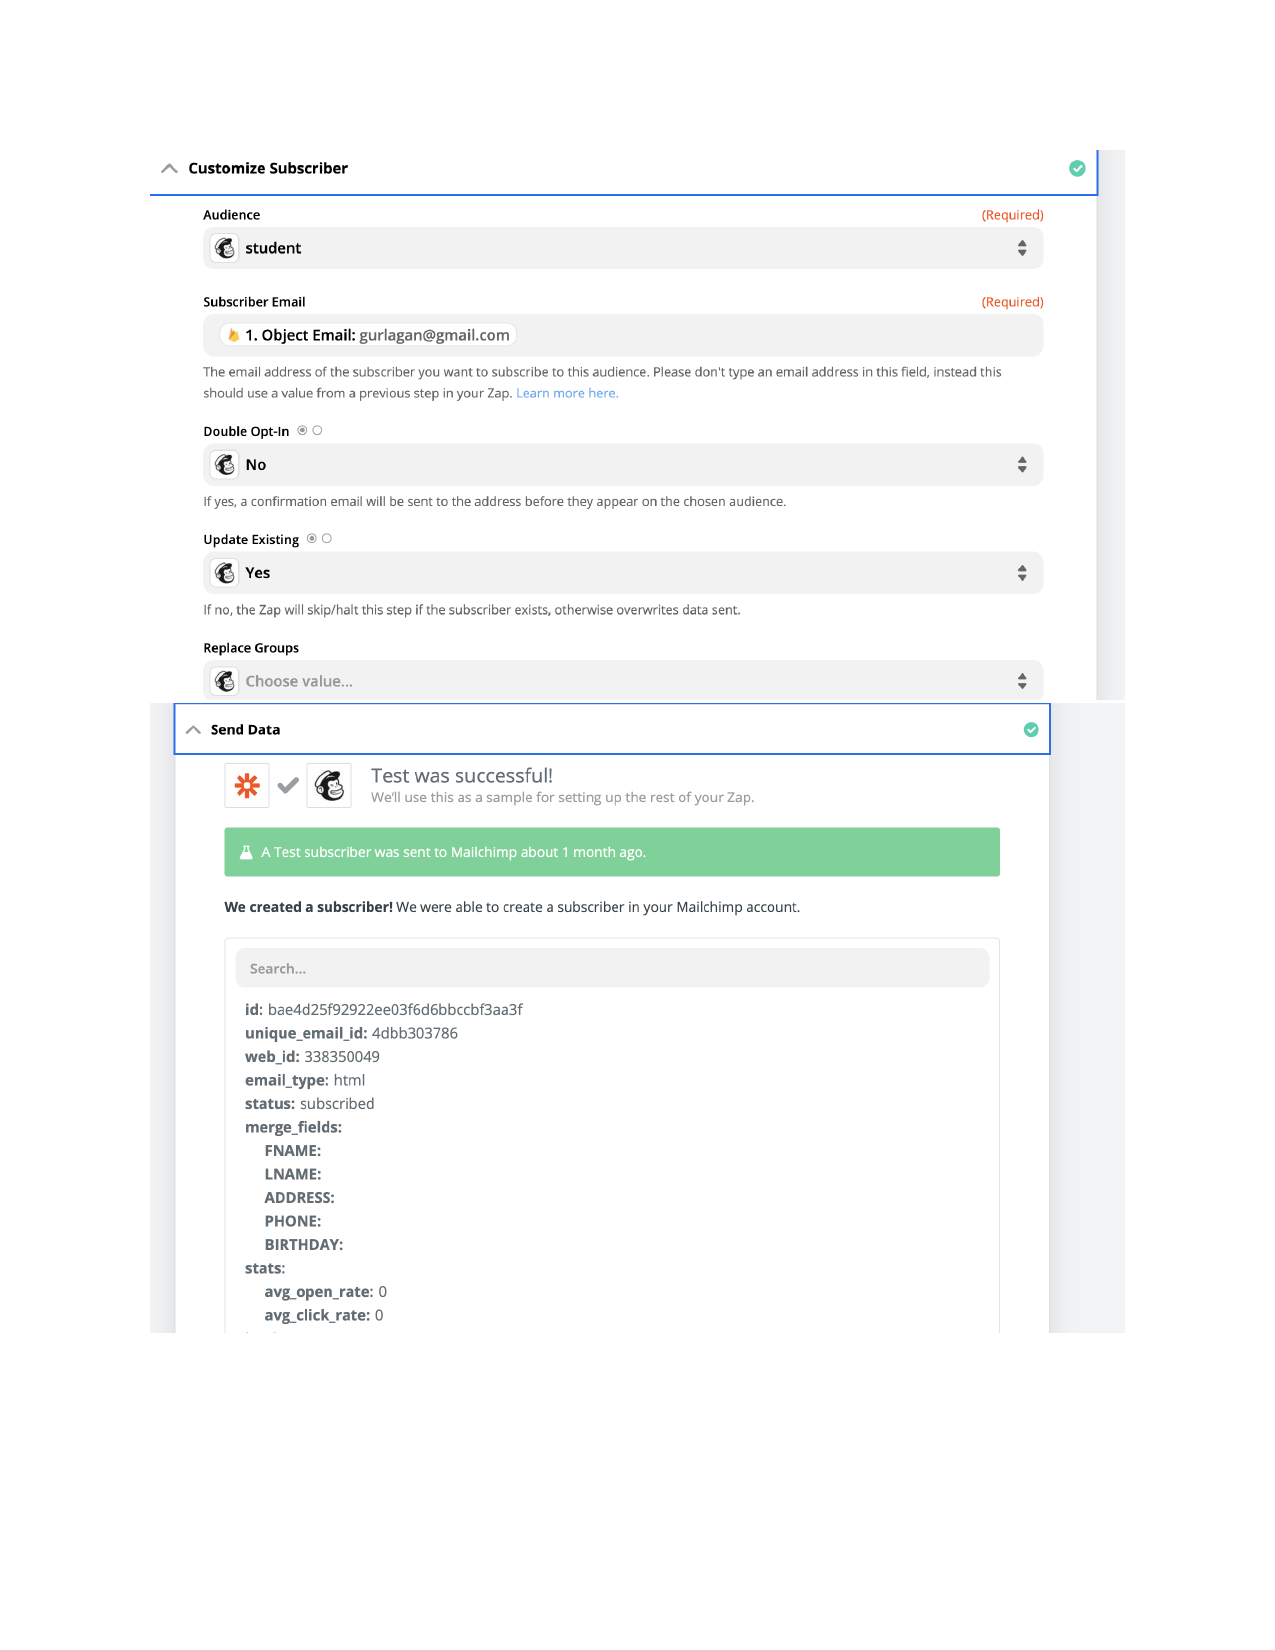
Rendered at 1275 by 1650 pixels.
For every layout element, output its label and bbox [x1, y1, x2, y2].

picture [150, 703, 1125, 1333]
picture [150, 150, 1125, 700]
